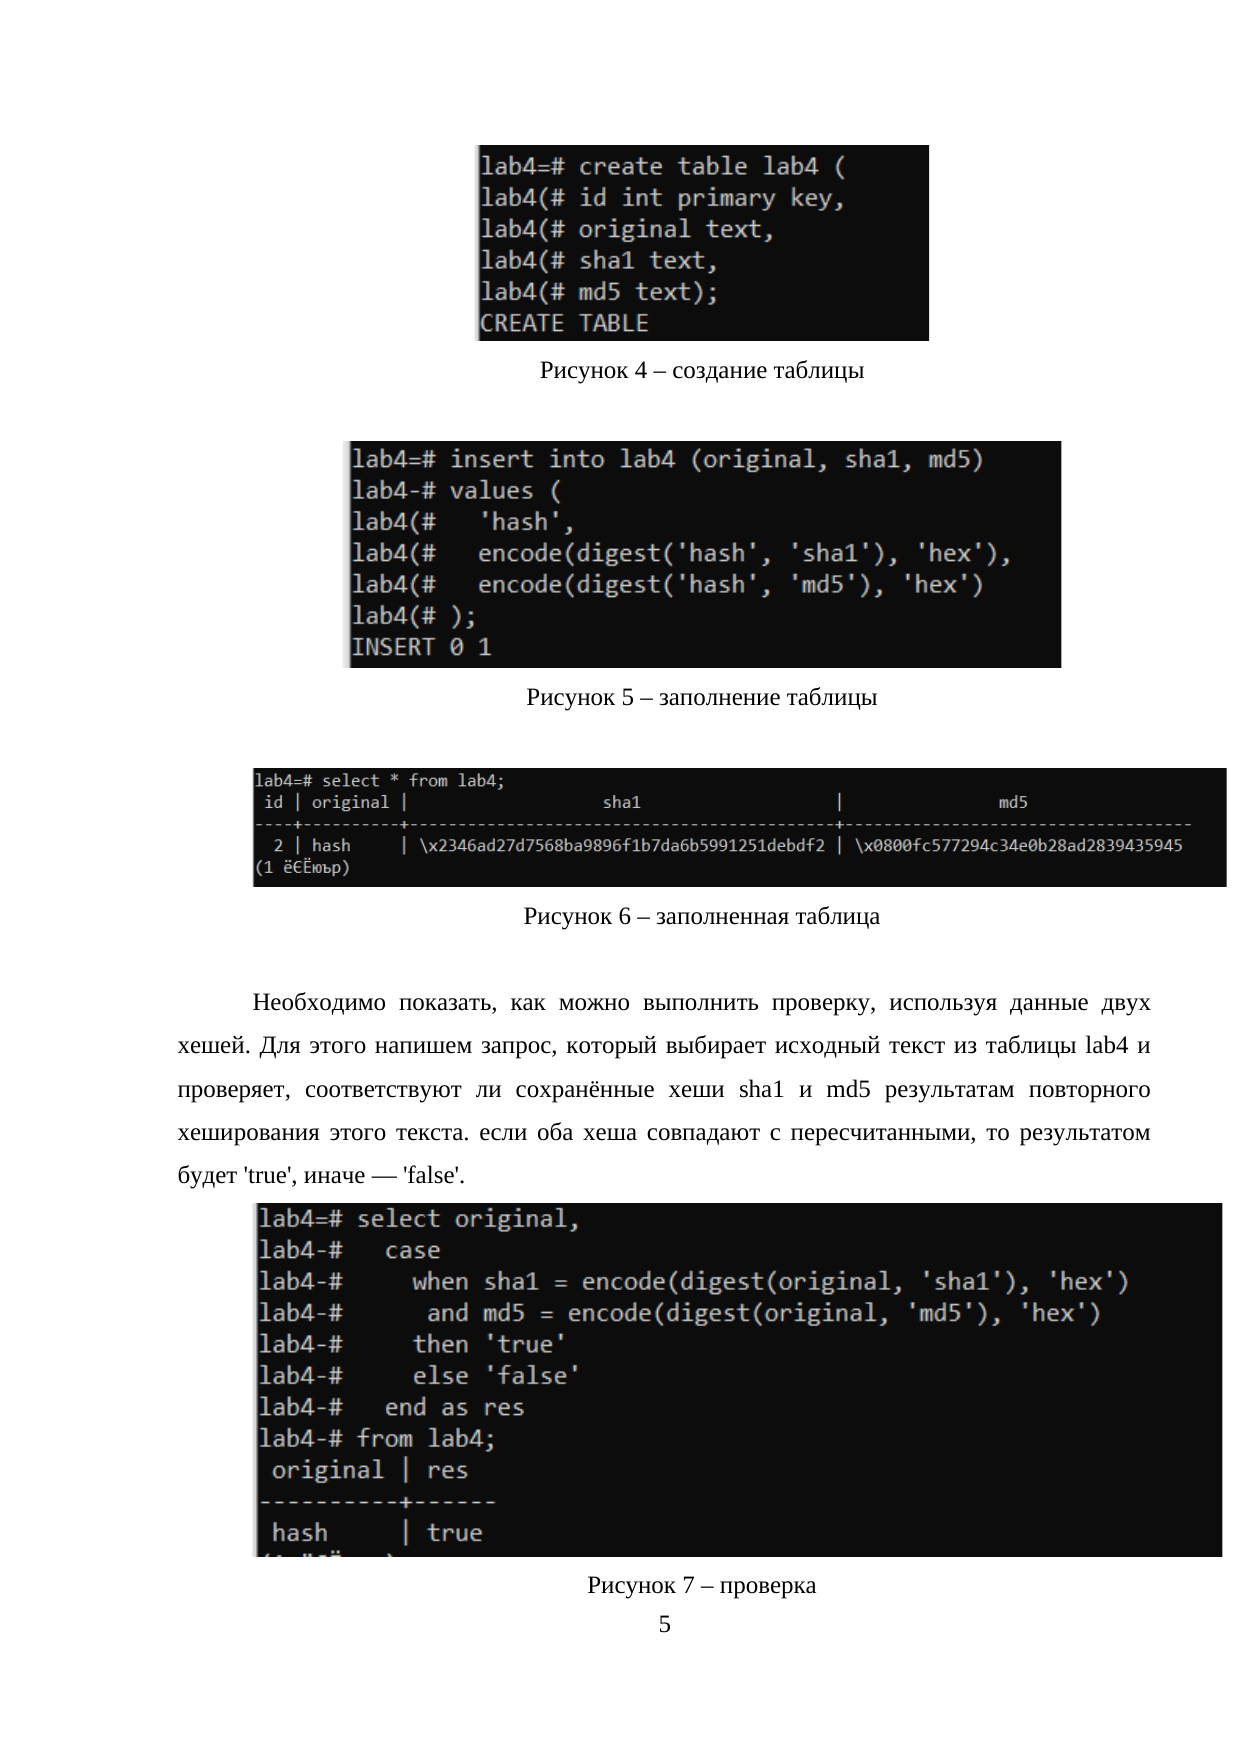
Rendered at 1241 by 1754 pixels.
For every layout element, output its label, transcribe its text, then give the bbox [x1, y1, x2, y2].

list Рисунок 4 – создание таблицы [252, 355, 1152, 384]
picture [342, 441, 1062, 668]
picture [252, 768, 1227, 887]
picture [252, 1203, 1223, 1557]
list Необходимо показать, как можно выполнить проверку, используя данные двух хешей. Для этого напишем запрос, который выбирает исходный текст из таблицы lab4 и проверяет, соответствуют ли сохранённые хеши sha1 и md5 результатам повторного хеширования этого текста. если оба хеша совпадают с пересчитанными, то результатом будет 'true', иначе — 'false'. [177, 987, 1152, 1189]
list Рисунок 7 – проверка [252, 1571, 1152, 1599]
list Рисунок 6 – заполненная таблица [252, 901, 1152, 930]
picture [474, 145, 930, 341]
list Рисунок 5 – заполнение таблицы [252, 682, 1152, 711]
